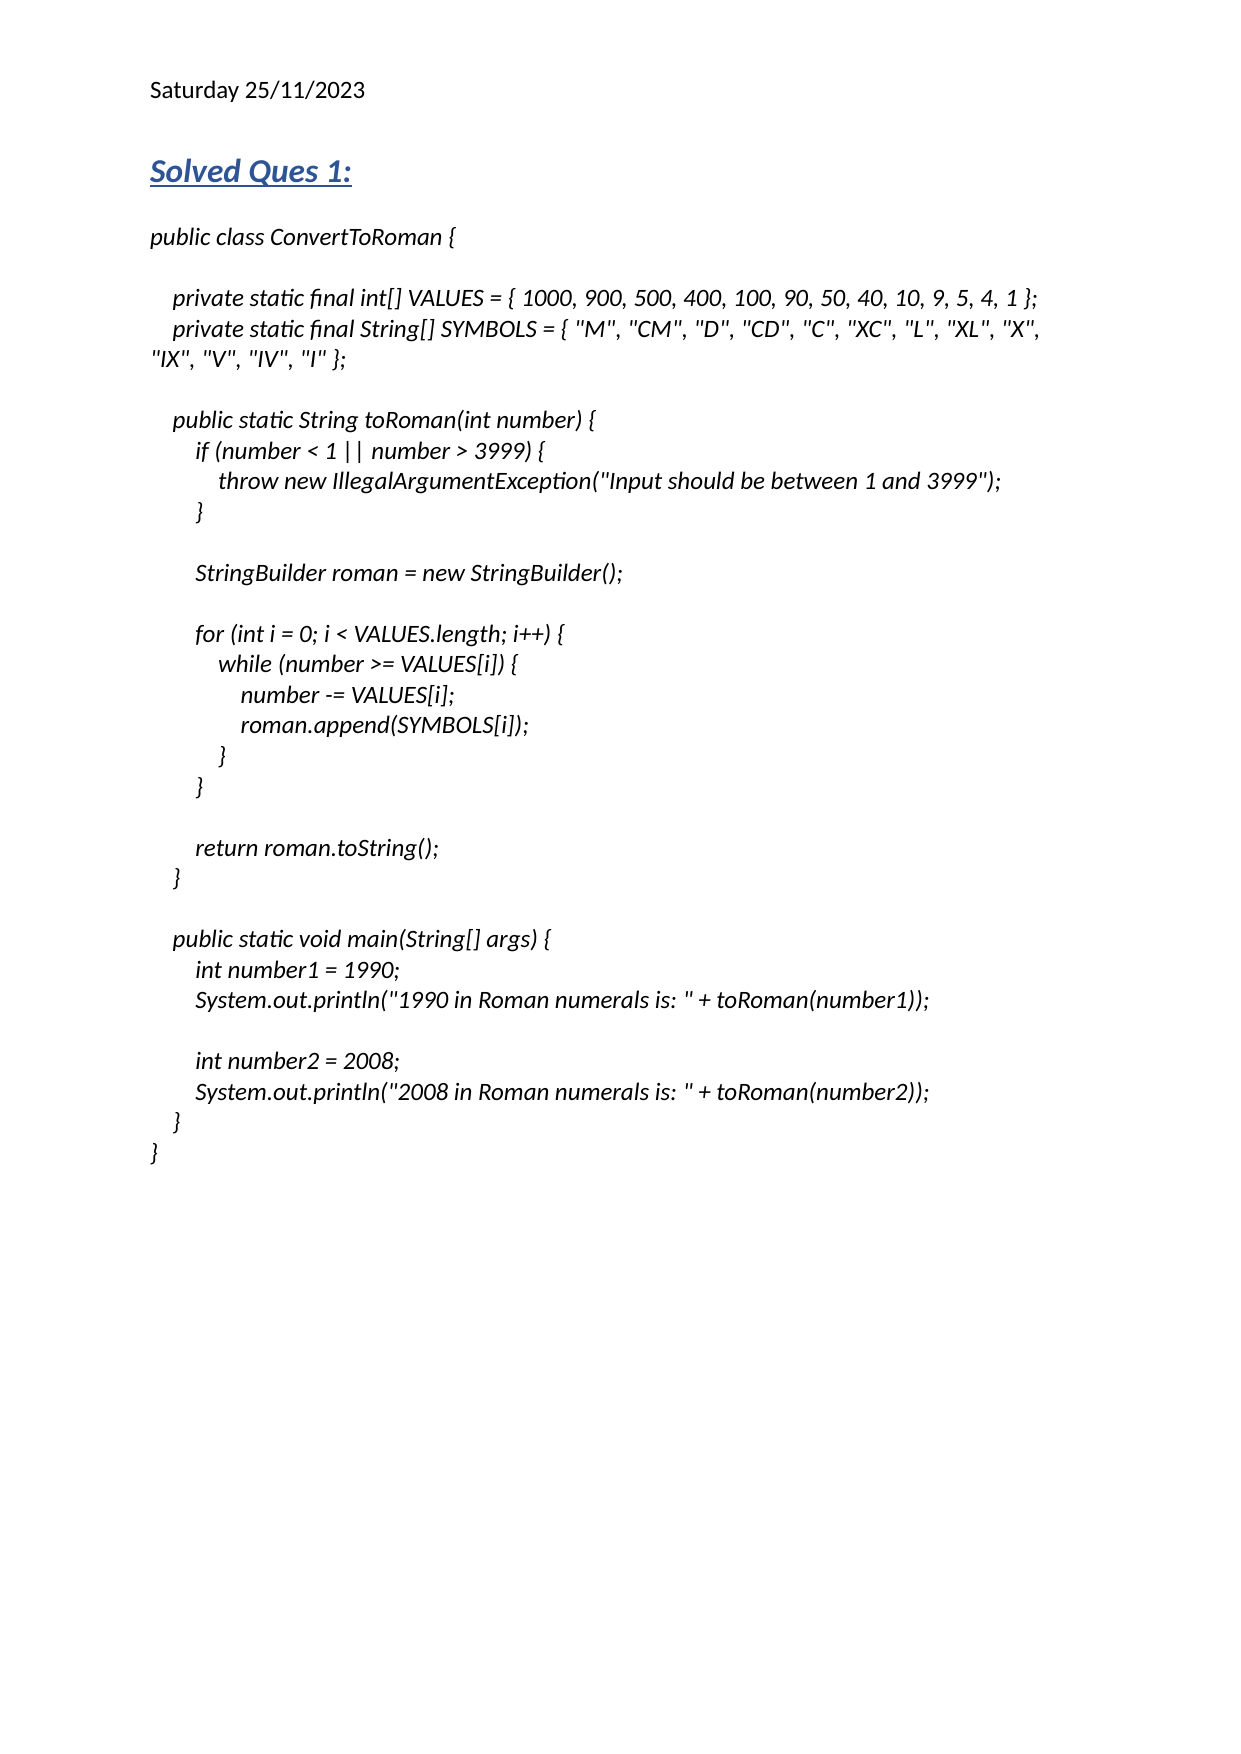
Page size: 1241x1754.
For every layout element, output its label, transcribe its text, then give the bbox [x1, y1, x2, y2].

text if (number < 1 || number > 3999) { [150, 435, 1090, 465]
text return roman.toString(); [150, 832, 1090, 862]
text System.out.println("2008 in Roman numerals is: " + toRoman(number2)); [150, 1076, 1090, 1106]
text } [150, 771, 1090, 801]
text public static String toRoman(int number) { [150, 404, 1090, 435]
text } [150, 1106, 1090, 1137]
text int number2 = 2008; [150, 1045, 1090, 1076]
text for (int i = 0; i < VALUES.length; i++) { [150, 618, 1090, 648]
text Solved Ques 1: [150, 150, 1090, 191]
text public static void main(String[] args) { [150, 923, 1090, 954]
text } [150, 740, 1090, 771]
text int number1 = 1990; [150, 954, 1090, 984]
text System.out.println("1990 in Roman numerals is: " + toRoman(number1)); [150, 984, 1090, 1015]
text throw new IllegalArgumentException("Input should be between 1 and 3999"); [150, 465, 1090, 496]
text StringBuilder roman = new StringBuilder(); [150, 557, 1090, 587]
text number -= VALUES[i]; [150, 679, 1090, 709]
text private static final String[] SYMBOLS = { "M", "CM", "D", "CD", "C", "XC", "L", "XL", "X", "IX", "V", "IV", "I" }; [150, 313, 1090, 374]
text private static final int[] VALUES = { 1000, 900, 500, 400, 100, 90, 50, 40, 10, 9, 5, 4, 1 }; [150, 282, 1090, 313]
text } [150, 1137, 1090, 1167]
text roman.append(SYMBOLS[i]); [150, 709, 1090, 740]
text while (number >= VALUES[i]) { [150, 648, 1090, 679]
text } [150, 862, 1090, 893]
text } [150, 496, 1090, 526]
text public class ConvertToRoman { [150, 221, 1090, 252]
